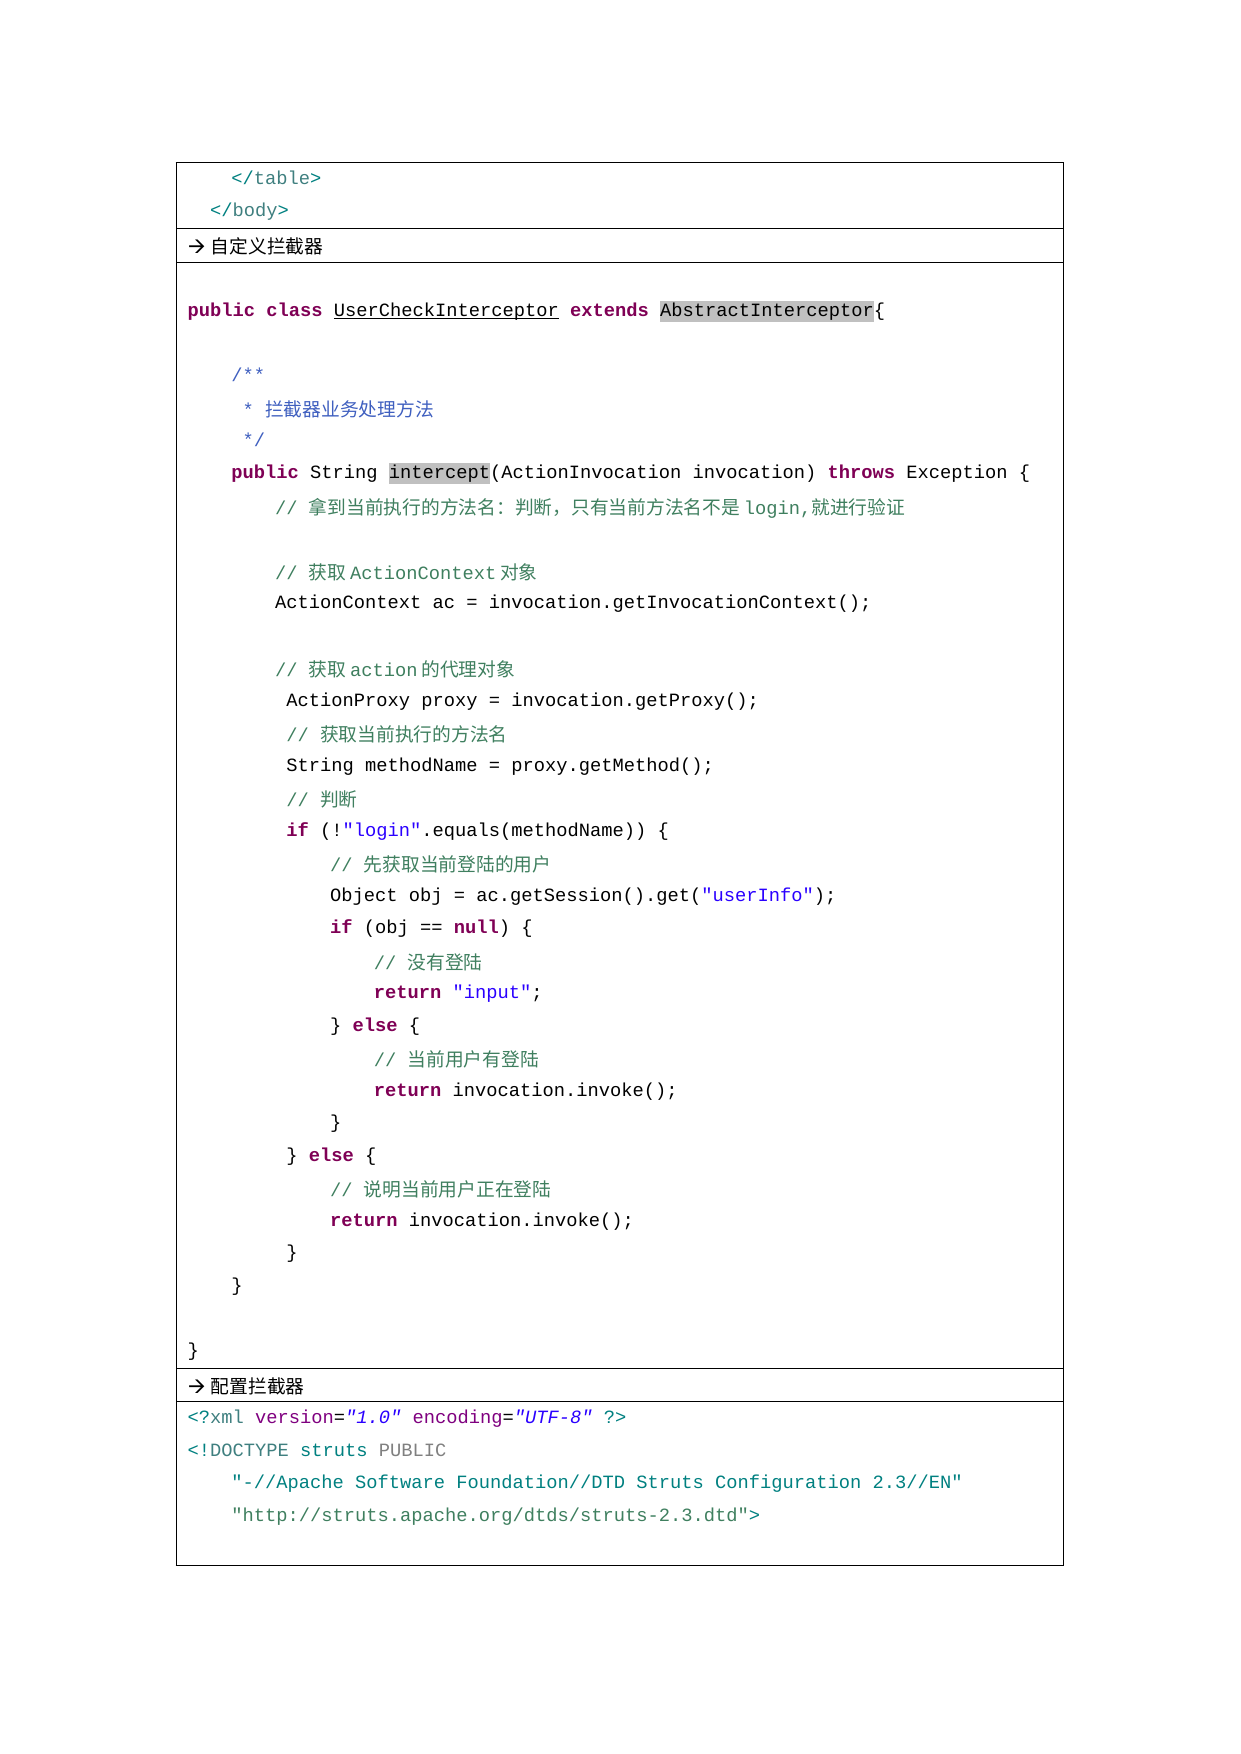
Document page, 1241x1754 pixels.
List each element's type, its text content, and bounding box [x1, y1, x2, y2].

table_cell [177, 1402, 1063, 1565]
table_cell 自定义拦截器 [177, 229, 1063, 262]
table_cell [177, 163, 1063, 228]
table_cell 配置拦截器 [177, 1369, 1063, 1401]
table_cell public class UserCheckInterceptor extends AbstractInterceptor{ /** * 拦截器业务处理方法 */ public String intercept(ActionInvocation invocation) throws Exception { // 拿到当前执行的方法名：判断，只有当前方法名不是login,就进行验证 // 获取ActionContext对象 ActionContext ac = invocation.getInvocationContext(); // 获取action的代理对象 ActionProxy proxy = invocation.getProxy(); // 获取当前执行的方法名 String methodName = proxy.getMethod(); // 判断 if (!"login".equals(methodName)) { // 先获取当前登陆的用户 Object obj = ac.getSession().get("userInfo"); if (obj == null) { // 没有登陆 return "input"; } else { // 当前用户有登陆 return invocation.invoke(); } } else { // 说明当前用户正在登陆 return invocation.invoke(); } } } [177, 263, 1063, 1368]
